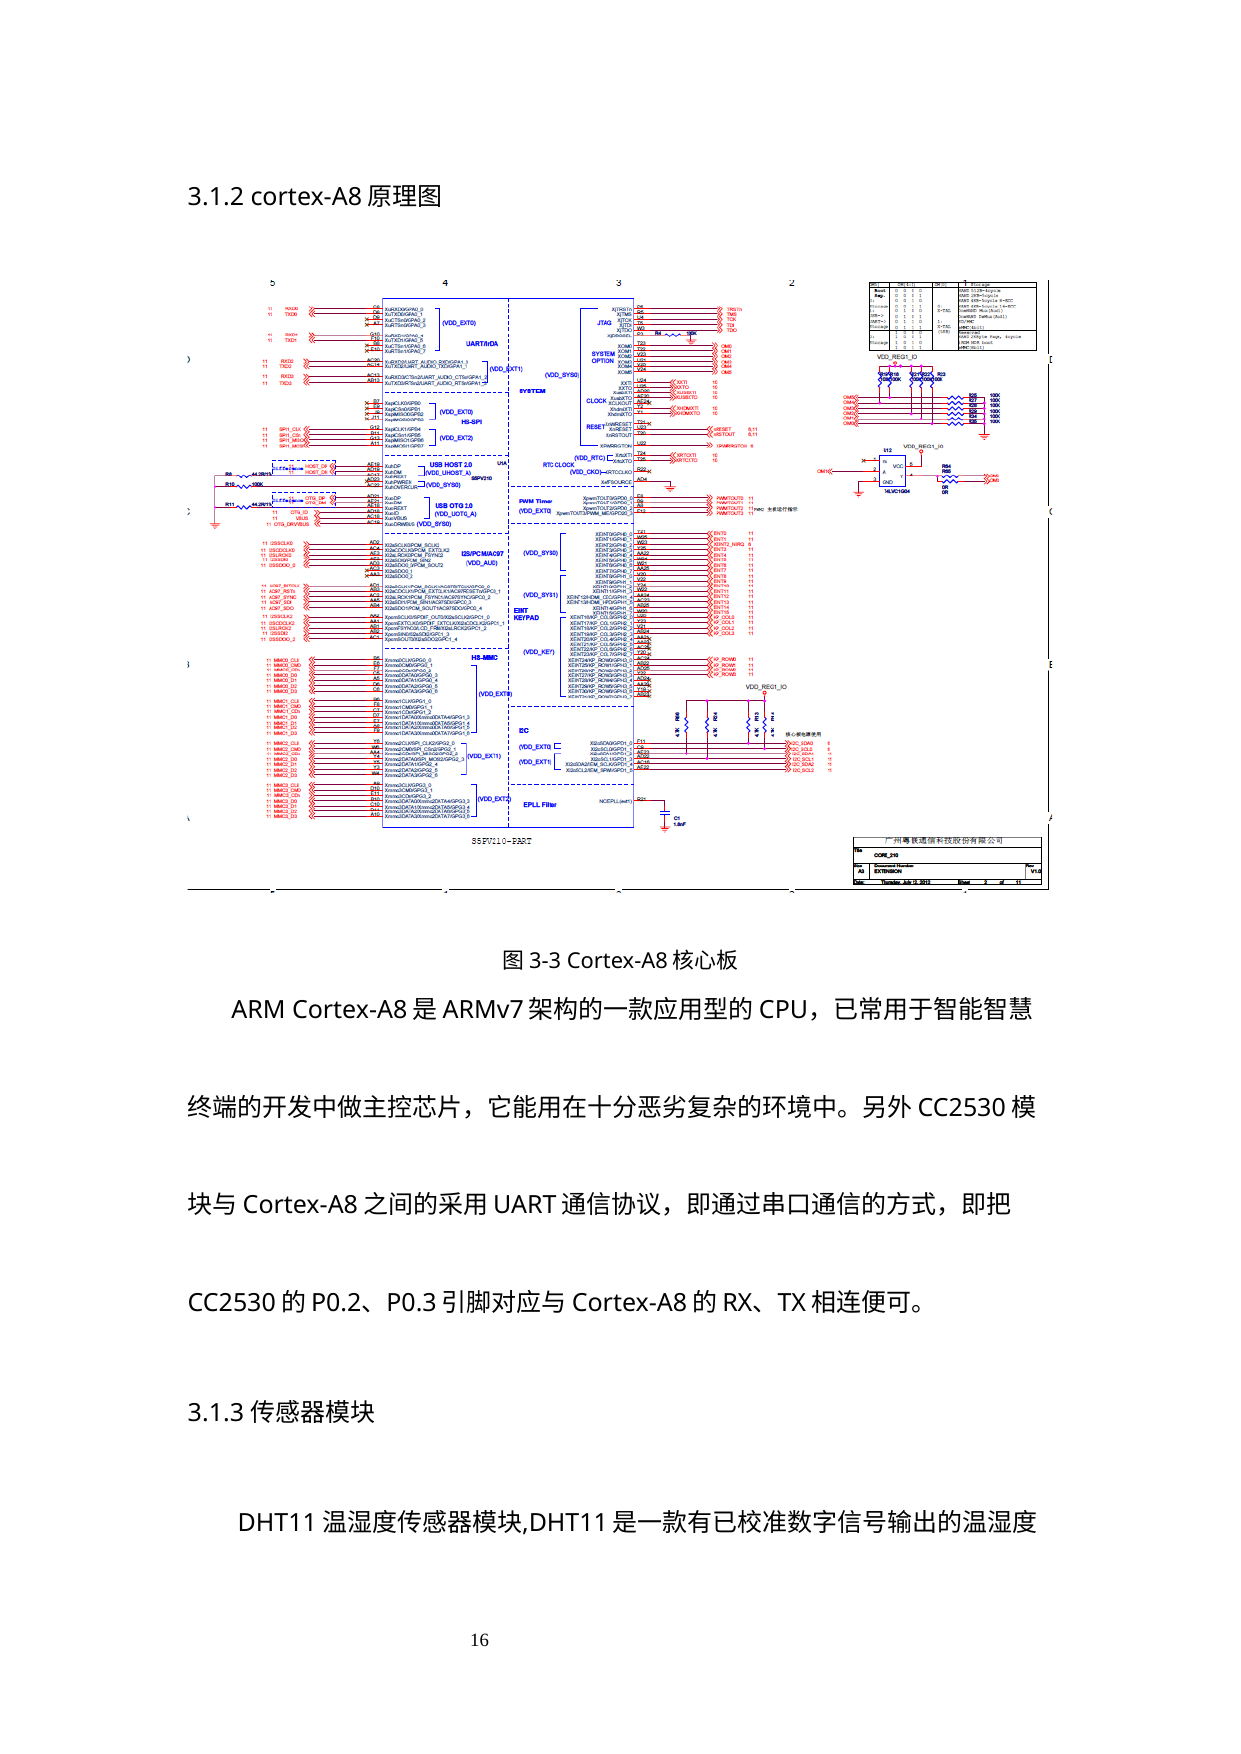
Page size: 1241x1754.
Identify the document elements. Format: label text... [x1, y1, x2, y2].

text ARM Cortex-A8是ARMv7架构的一款应用型的CPU，已常用于智能智慧终端的开发中做主控芯片，它能用在十分恶劣复杂的环境中。另外CC2530模块与Cortex-A8之间的采用UART通信协议，即通过串口通信的方式，即把CC2530的P0.2、P0.3引脚对应与Cortex-A8的RX、TX相连便可。 [187, 975, 1053, 1333]
picture [187, 280, 1053, 893]
text 图3-3 Cortex-A8核心板 [187, 943, 1053, 975]
subtitle 3.1.2 cortex-A8原理图 [187, 162, 1053, 227]
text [187, 1488, 1053, 1553]
text 3.1.3 传感器模块 [187, 1378, 1053, 1443]
